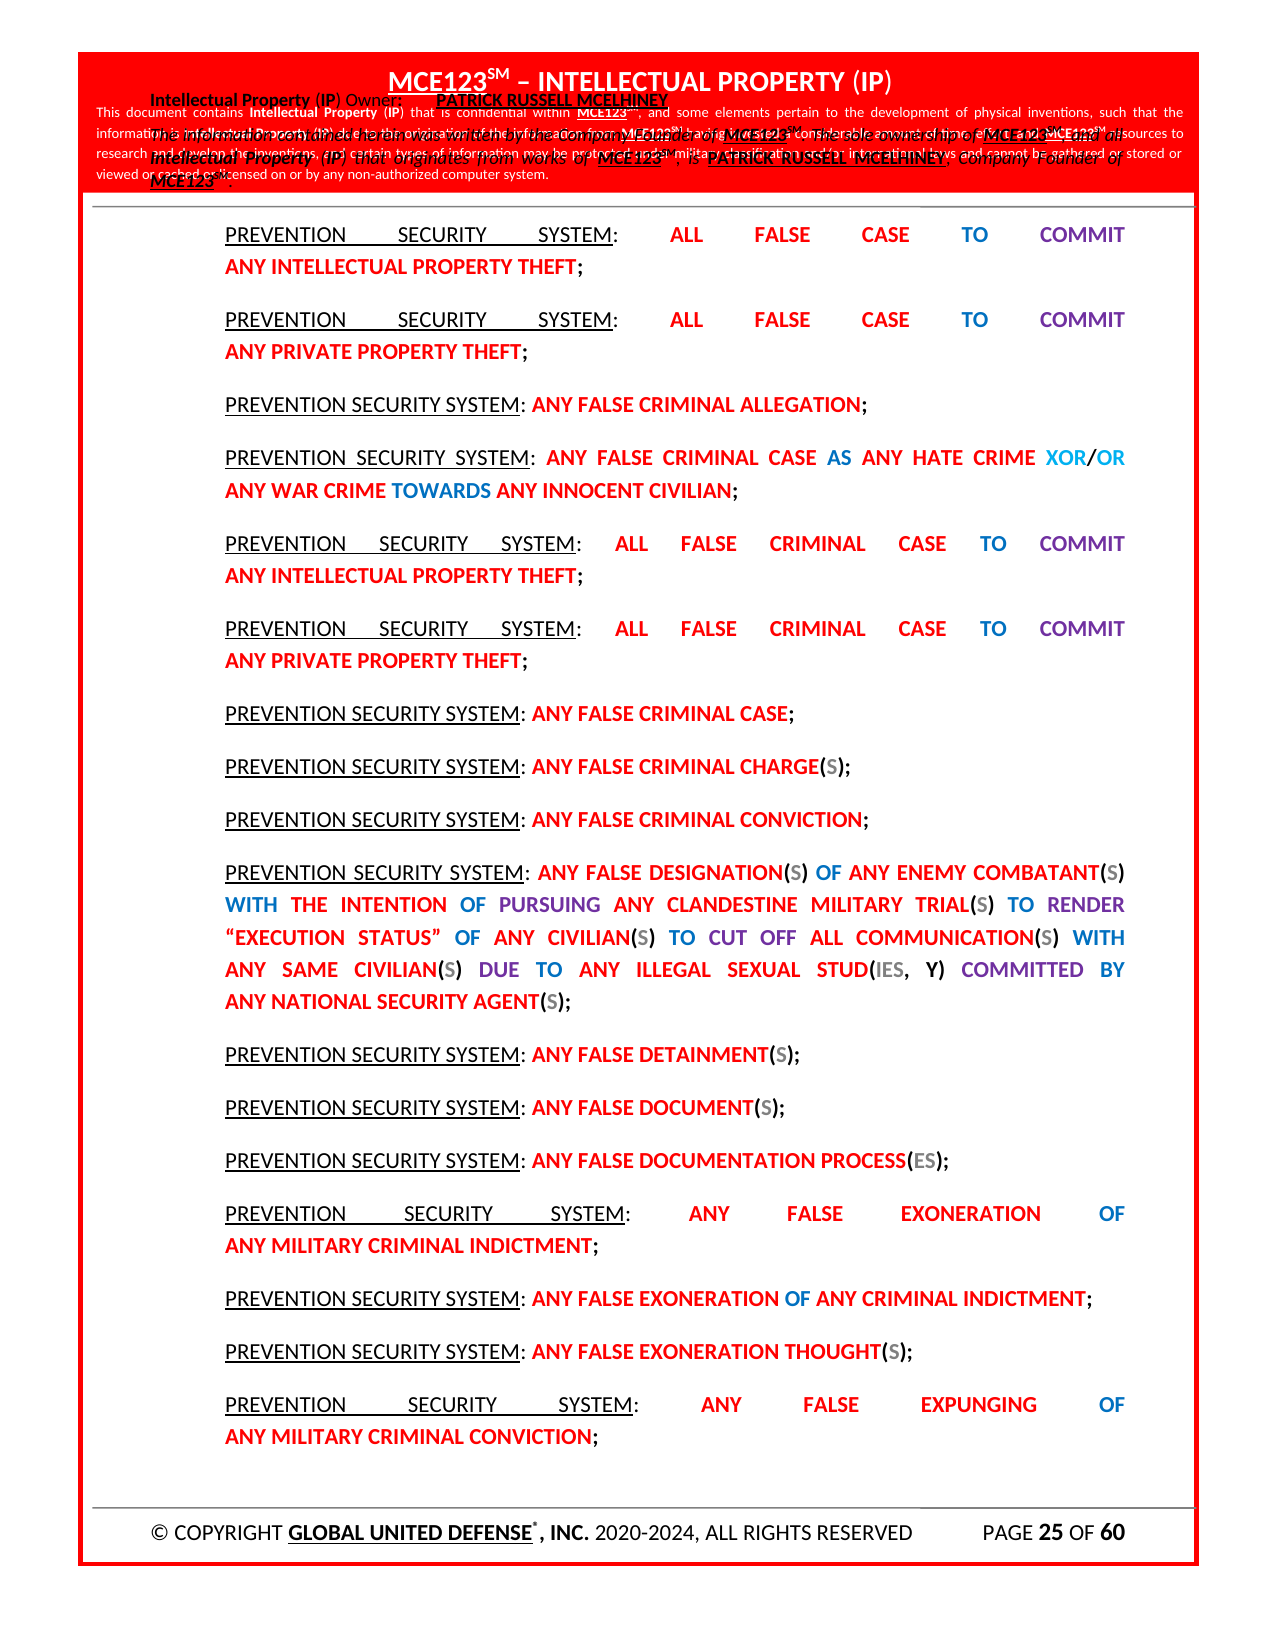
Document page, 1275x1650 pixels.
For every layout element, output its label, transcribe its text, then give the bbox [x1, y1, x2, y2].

text PREVENTION SECURITY SYSTEM: ANY FALSE EXONERATION THOUGHT(S); [225, 1337, 1125, 1365]
text PREVENTION SECURITY SYSTEM: ANY FALSE CRIMINAL CONVICTION; [225, 805, 1125, 833]
text PREVENTION SECURITY SYSTEM: ANY FALSE DESIGNATION(S) OF ANY ENEMY COMBATANT(S) WITH THE INTENTION OF PURSUING ANY CLANDESTINE MILITARY TRIAL(S) TO RENDER “EXECUTION STATUS” OF ANY CIVILIAN(S) TO CUT OFF ALL COMMUNICATION(S) WITH ANY SAME CIVILIAN(S) DUE TO ANY ILLEGAL SEXUAL STUD(IES, Y) COMMITTED BY ANY NATIONAL SECURITY AGENT(S); [225, 858, 1125, 1015]
text PREVENTION SECURITY SYSTEM: ANY FALSE CRIMINAL CHARGE(S); [225, 752, 1125, 780]
text PREVENTION SECURITY SYSTEM: ANY FALSE EXONERATION OF ANY CRIMINAL INDICTMENT; [225, 1284, 1125, 1312]
text PREVENTION SECURITY SYSTEM: ANY FALSE DETAINMENT(S); [225, 1040, 1125, 1068]
text PREVENTION SECURITY SYSTEM: ANY FALSE EXONERATION OF ANY MILITARY CRIMINAL INDICTMENT; [225, 1199, 1125, 1259]
text PREVENTION SECURITY SYSTEM: ANY FALSE EXPUNGING OF ANY MILITARY CRIMINAL CONVICTION; [225, 1390, 1125, 1451]
text PREVENTION SECURITY SYSTEM: ANY FALSE CRIMINAL ALLEGATION; [225, 391, 1125, 418]
text PREVENTION SECURITY SYSTEM: ANY FALSE CRIMINAL CASE AS ANY HATE CRIME XOR/OR ANY WAR CRIME TOWARDS ANY INNOCENT CIVILIAN; [225, 443, 1125, 504]
text PREVENTION SECURITY SYSTEM: ANY FALSE DOCUMENT(S); [225, 1093, 1125, 1121]
text PREVENTION SECURITY SYSTEM: ALL FALSE CRIMINAL CASE TO COMMIT ANY INTELLECTUAL PROPERTY THEFT; [225, 529, 1125, 589]
text PREVENTION SECURITY SYSTEM: ANY FALSE CRIMINAL CASE; [225, 699, 1125, 727]
text PREVENTION SECURITY SYSTEM: ALL FALSE CASE TO COMMIT ANY INTELLECTUAL PROPERTY THEFT; [225, 220, 1125, 280]
text PREVENTION SECURITY SYSTEM: ALL FALSE CASE TO COMMIT ANY PRIVATE PROPERTY THEFT; [225, 305, 1125, 366]
text PREVENTION SECURITY SYSTEM: ALL FALSE CRIMINAL CASE TO COMMIT ANY PRIVATE PROPERTY THEFT; [225, 614, 1125, 674]
text PREVENTION SECURITY SYSTEM: ANY FALSE DOCUMENTATION PROCESS(ES); [225, 1146, 1125, 1174]
